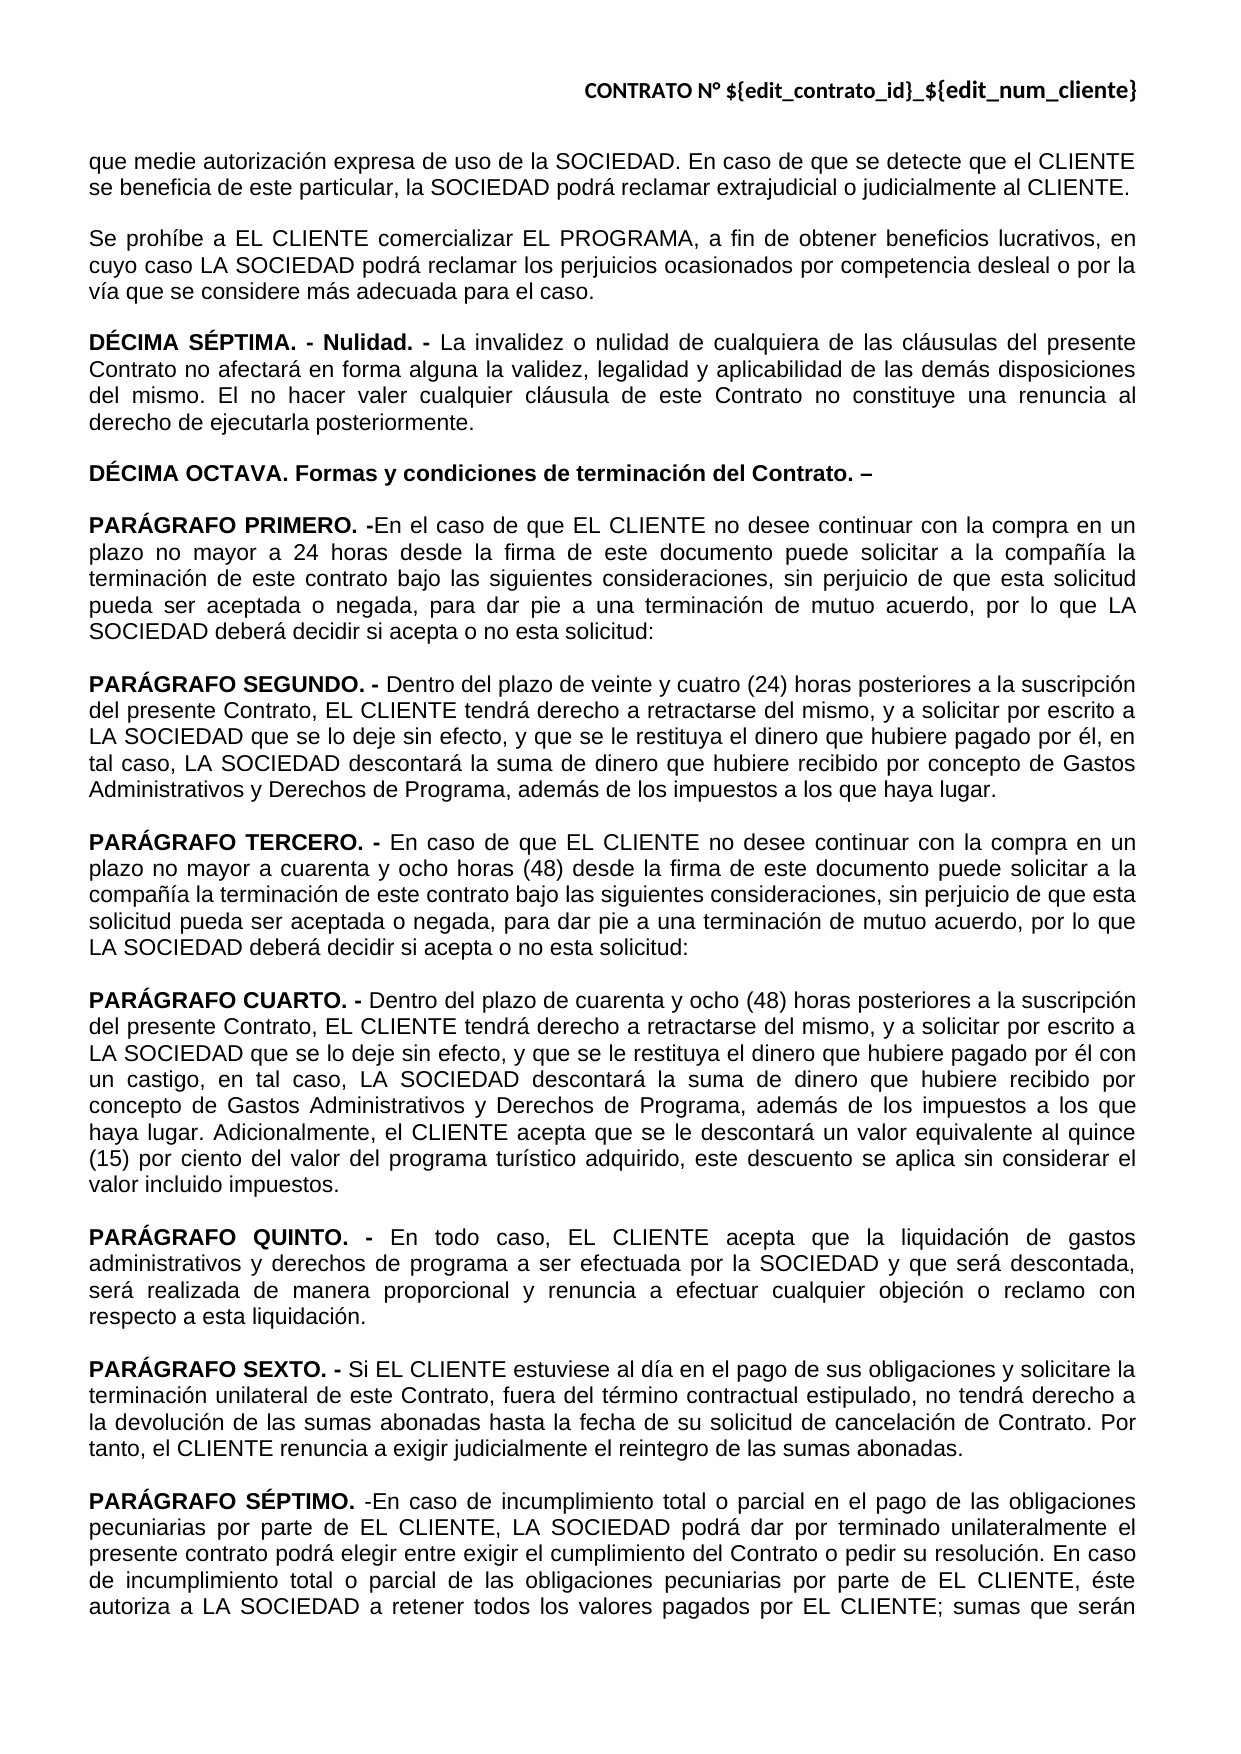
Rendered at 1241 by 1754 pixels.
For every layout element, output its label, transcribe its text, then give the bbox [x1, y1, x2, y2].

text PARÁGRAFO SEXTO. - Si EL CLIENTE estuviese al día en el pago de sus obligaciones y solicitare la terminación unilateral de este Contrato, fuera del término contractual estipulado, no tendrá derecho a la devolución de las sumas abonadas hasta la fecha de su solicitud de cancelación de Contrato. Por tanto, el CLIENTE renuncia a exigir judicialmente el reintegro de las sumas abonadas. [89, 1356, 1137, 1461]
text DÉCIMA SÉPTIMA. - Nulidad. - La invalidez o nulidad de cualquiera de las cláusulas del presente Contrato no afectará en forma alguna la validez, legalidad y aplicabilidad de las demás disposiciones del mismo. El no hacer valer cualquier cláusula de este Contrato no constituye una renuncia al derecho de ejecutarla posteriormente. [89, 329, 1137, 435]
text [89, 148, 1137, 200]
text PARÁGRAFO TERCERO. - En caso de que EL CLIENTE no desee continuar con la compra en un plazo no mayor a cuarenta y ocho horas (48) desde la firma de este documento puede solicitar a la compañía la terminación de este contrato bajo las siguientes consideraciones, sin perjuicio de que esta solicitud pueda ser aceptada o negada, para dar pie a una terminación de mutuo acuerdo, por lo que LA SOCIEDAD deberá decidir si acepta o no esta solicitud: [89, 829, 1137, 961]
text PARÁGRAFO QUINTO. - En todo caso, EL CLIENTE acepta que la liquidación de gastos administrativos y derechos de programa a ser efectuada por la SOCIEDAD y que será descontada, será realizada de manera proporcional y renuncia a efectuar cualquier objeción o reclamo con respecto a esta liquidación. [89, 1224, 1137, 1329]
text PARÁGRAFO CUARTO. - Dentro del plazo de cuarenta y ocho (48) horas posteriores a la suscripción del presente Contrato, EL CLIENTE tendrá derecho a retractarse del mismo, y a solicitar por escrito a LA SOCIEDAD que se lo deje sin efecto, y que se le restituya el dinero que hubiere pagado por él con un castigo, en tal caso, LA SOCIEDAD descontará la suma de dinero que hubiere recibido por concepto de Gastos Administrativos y Derechos de Programa, además de los impuestos a los que haya lugar. Adicionalmente, el CLIENTE acepta que se le descontará un valor equivalente al quince (15) por ciento del valor del programa turístico adquirido, este descuento se aplica sin considerar el valor incluido impuestos. [89, 987, 1137, 1198]
text Se prohíbe a EL CLIENTE comercializar EL PROGRAMA, a fin de obtener beneficios lucrativos, en cuyo caso LA SOCIEDAD podrá reclamar los perjuicios ocasionados por competencia desleal o por la vía que se considere más adecuada para el caso. [89, 225, 1137, 304]
text PARÁGRAFO PRIMERO. -En el caso de que EL CLIENTE no desee continuar con la compra en un plazo no mayor a 24 horas desde la firma de este documento puede solicitar a la compañía la terminación de este contrato bajo las siguientes consideraciones, sin perjuicio de que esta solicitud pueda ser aceptada o negada, para dar pie a una terminación de mutuo acuerdo, por lo que LA SOCIEDAD deberá decidir si acepta o no esta solicitud: [89, 512, 1137, 644]
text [89, 1488, 1137, 1619]
text DÉCIMA OCTAVA. Formas y condiciones de terminación del Contrato. – [89, 460, 1137, 486]
text PARÁGRAFO SEGUNDO. - Dentro del plazo de veinte y cuatro (24) horas posteriores a la suscripción del presente Contrato, EL CLIENTE tendrá derecho a retractarse del mismo, y a solicitar por escrito a LA SOCIEDAD que se lo deje sin efecto, y que se le restituya el dinero que hubiere pagado por él, en tal caso, LA SOCIEDAD descontará la suma de dinero que hubiere recibido por concepto de Gastos Administrativos y Derechos de Programa, además de los impuestos a los que haya lugar. [89, 671, 1137, 802]
